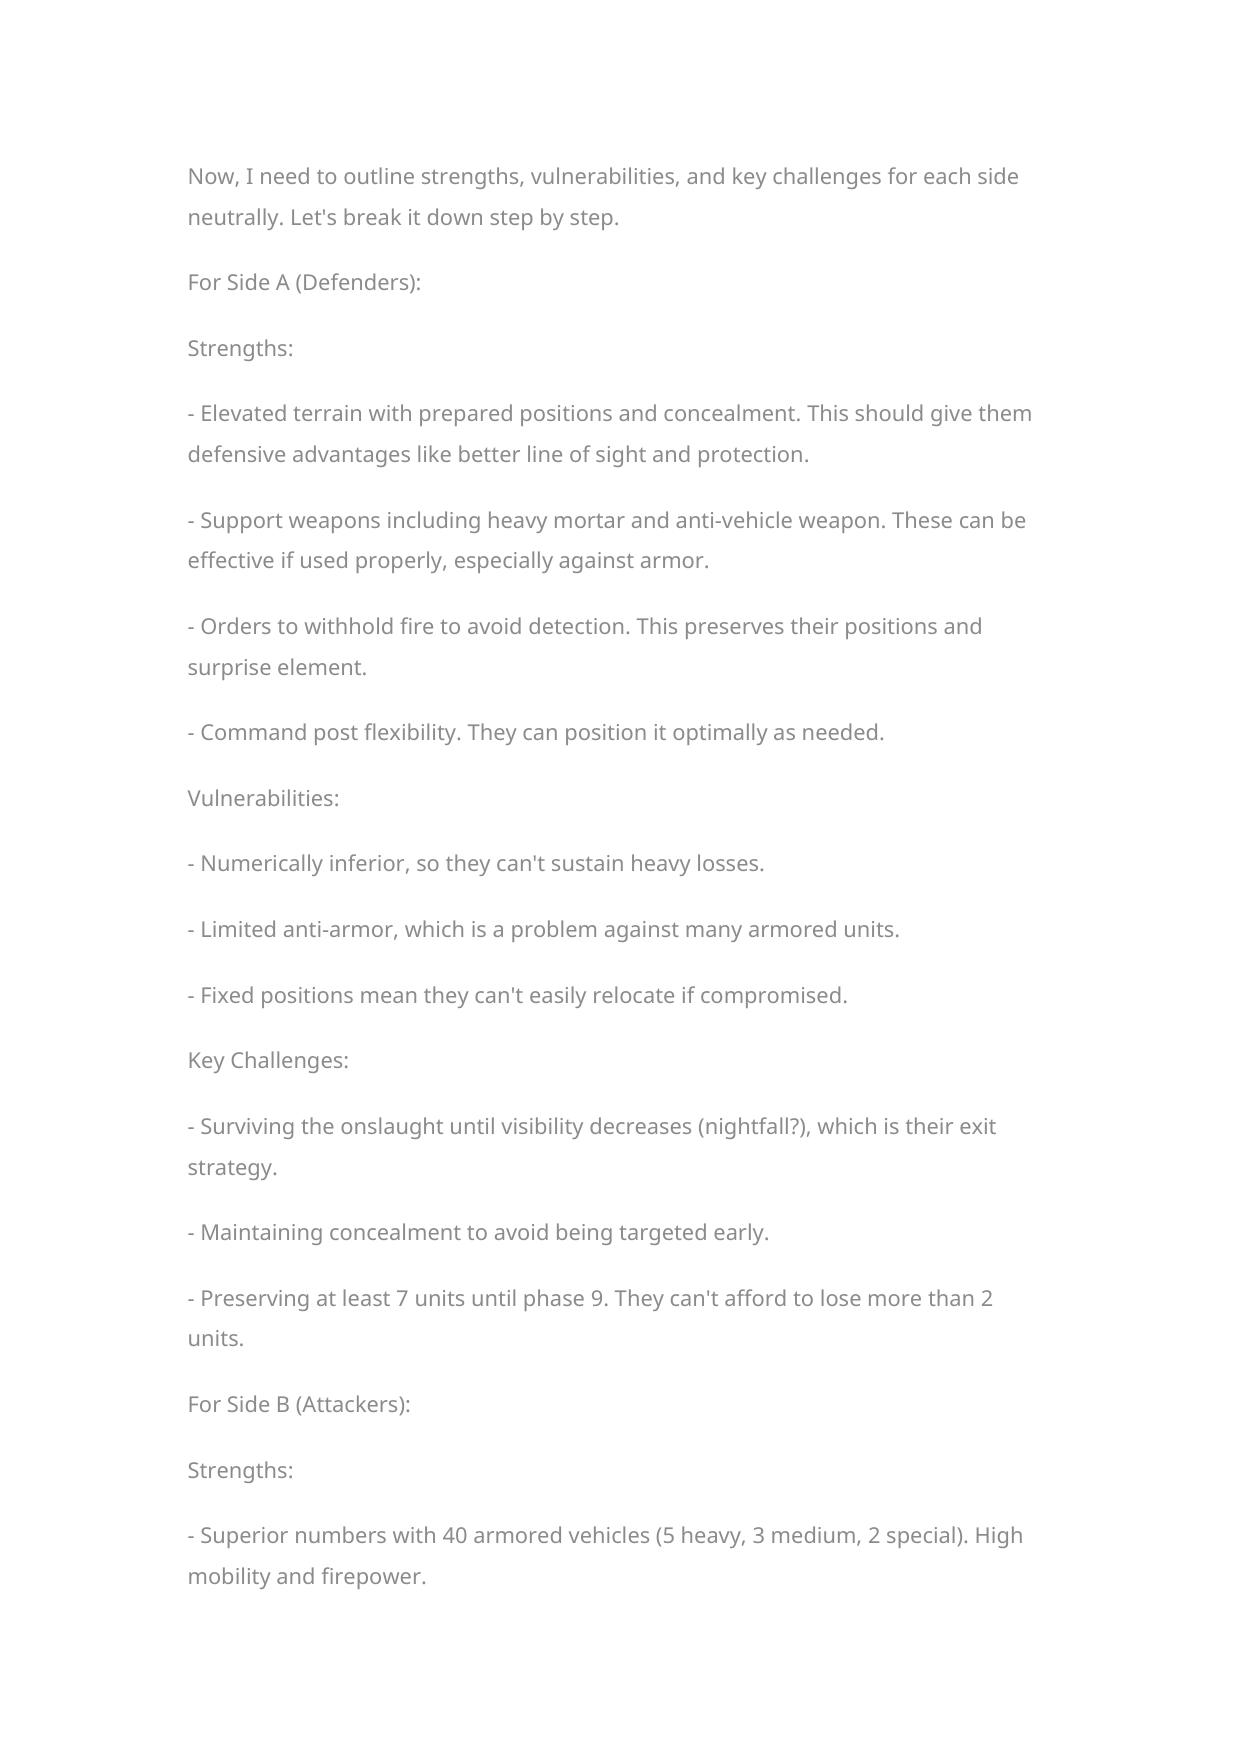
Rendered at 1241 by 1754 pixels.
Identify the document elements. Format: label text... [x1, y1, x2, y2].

text - Fixed positions mean they can't easily relocate if compromised. [187, 969, 1053, 1009]
text For Side A (Defenders): [187, 256, 1053, 297]
text - Limited anti-armor, which is a problem against many armored units. [187, 903, 1053, 944]
text Key Challenges: [187, 1034, 1053, 1075]
text Strengths: [187, 322, 1053, 362]
text - Surviving the onslaught until visibility decreases (nightfall?), which is their exit strategy. [187, 1100, 1053, 1181]
text Strengths: [187, 1444, 1053, 1484]
text - Numerically inferior, so they can't sustain heavy losses. [187, 837, 1053, 878]
text Now, I need to outline strengths, vulnerabilities, and key challenges for each side neutrally. Let's break it down step by step. [187, 150, 1053, 231]
text - Maintaining concealment to avoid being targeted early. [187, 1206, 1053, 1247]
text - Preserving at least 7 units until phase 9. They can't afford to lose more than 2 units. [187, 1272, 1053, 1353]
text - Superior numbers with 40 armored vehicles (5 heavy, 3 medium, 2 special). High mobility and firepower. [187, 1509, 1053, 1591]
text Vulnerabilities: [187, 772, 1053, 812]
text - Elevated terrain with prepared positions and concealment. This should give them defensive advantages like better line of sight and protection. [187, 387, 1053, 469]
text - Support weapons including heavy mortar and anti-vehicle weapon. These can be effective if used properly, especially against armor. [187, 494, 1053, 575]
text - Command post flexibility. They can position it optimally as needed. [187, 706, 1053, 747]
text - Orders to withhold fire to avoid detection. This preserves their positions and surprise element. [187, 600, 1053, 681]
text For Side B (Attackers): [187, 1378, 1053, 1419]
